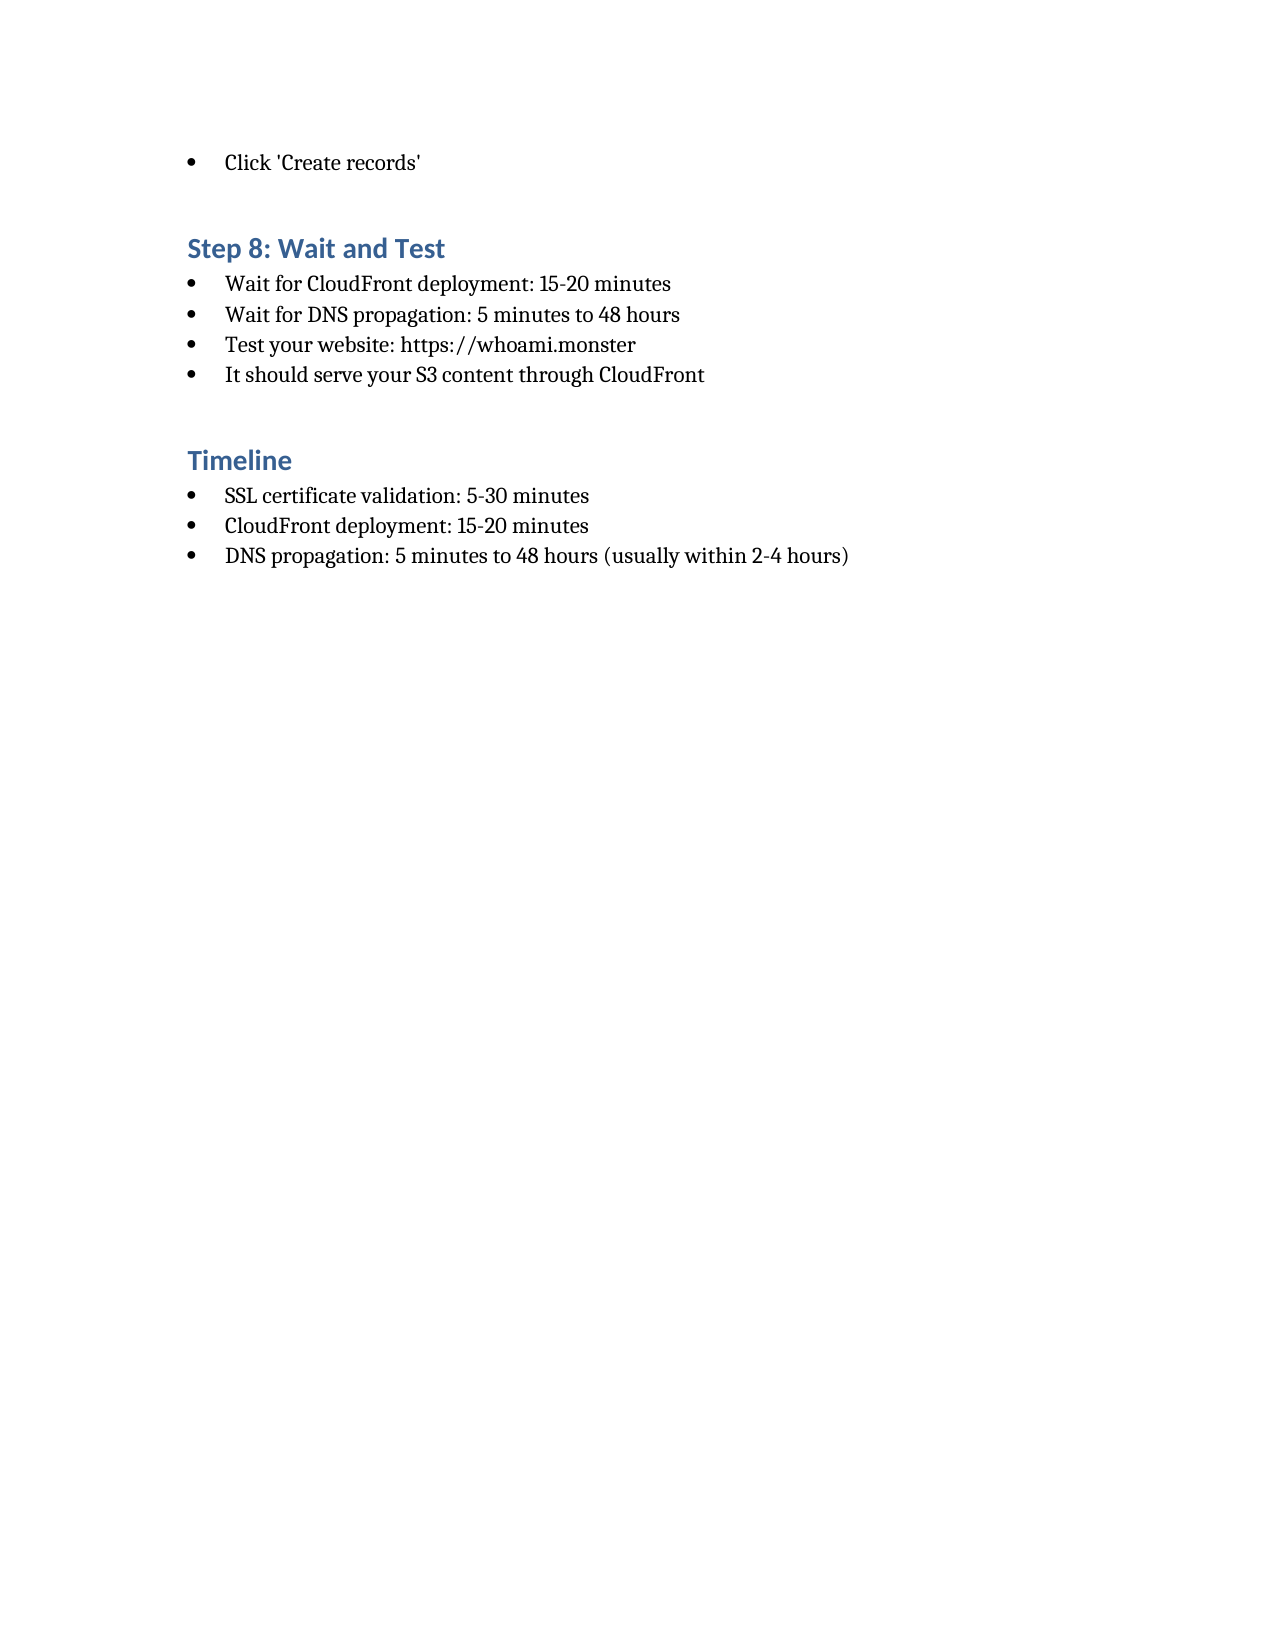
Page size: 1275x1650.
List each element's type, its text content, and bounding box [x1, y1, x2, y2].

list It should serve your S3 content through CloudFront [187, 362, 1087, 388]
list CloudFront deployment: 15-20 minutes [187, 513, 1087, 539]
list Click 'Create records' [187, 150, 1087, 176]
subtitle Step 8: Wait and Test [187, 230, 1087, 266]
list SSL certificate validation: 5-30 minutes [187, 483, 1087, 509]
list Wait for DNS propagation: 5 minutes to 48 hours [187, 301, 1087, 328]
list Test your website: https://whoami.monster [187, 332, 1087, 358]
list Wait for CloudFront deployment: 15-20 minutes [187, 271, 1087, 297]
list DNS propagation: 5 minutes to 48 hours (usually within 2-4 hours) [187, 543, 1087, 570]
subtitle Timeline [187, 442, 1087, 478]
